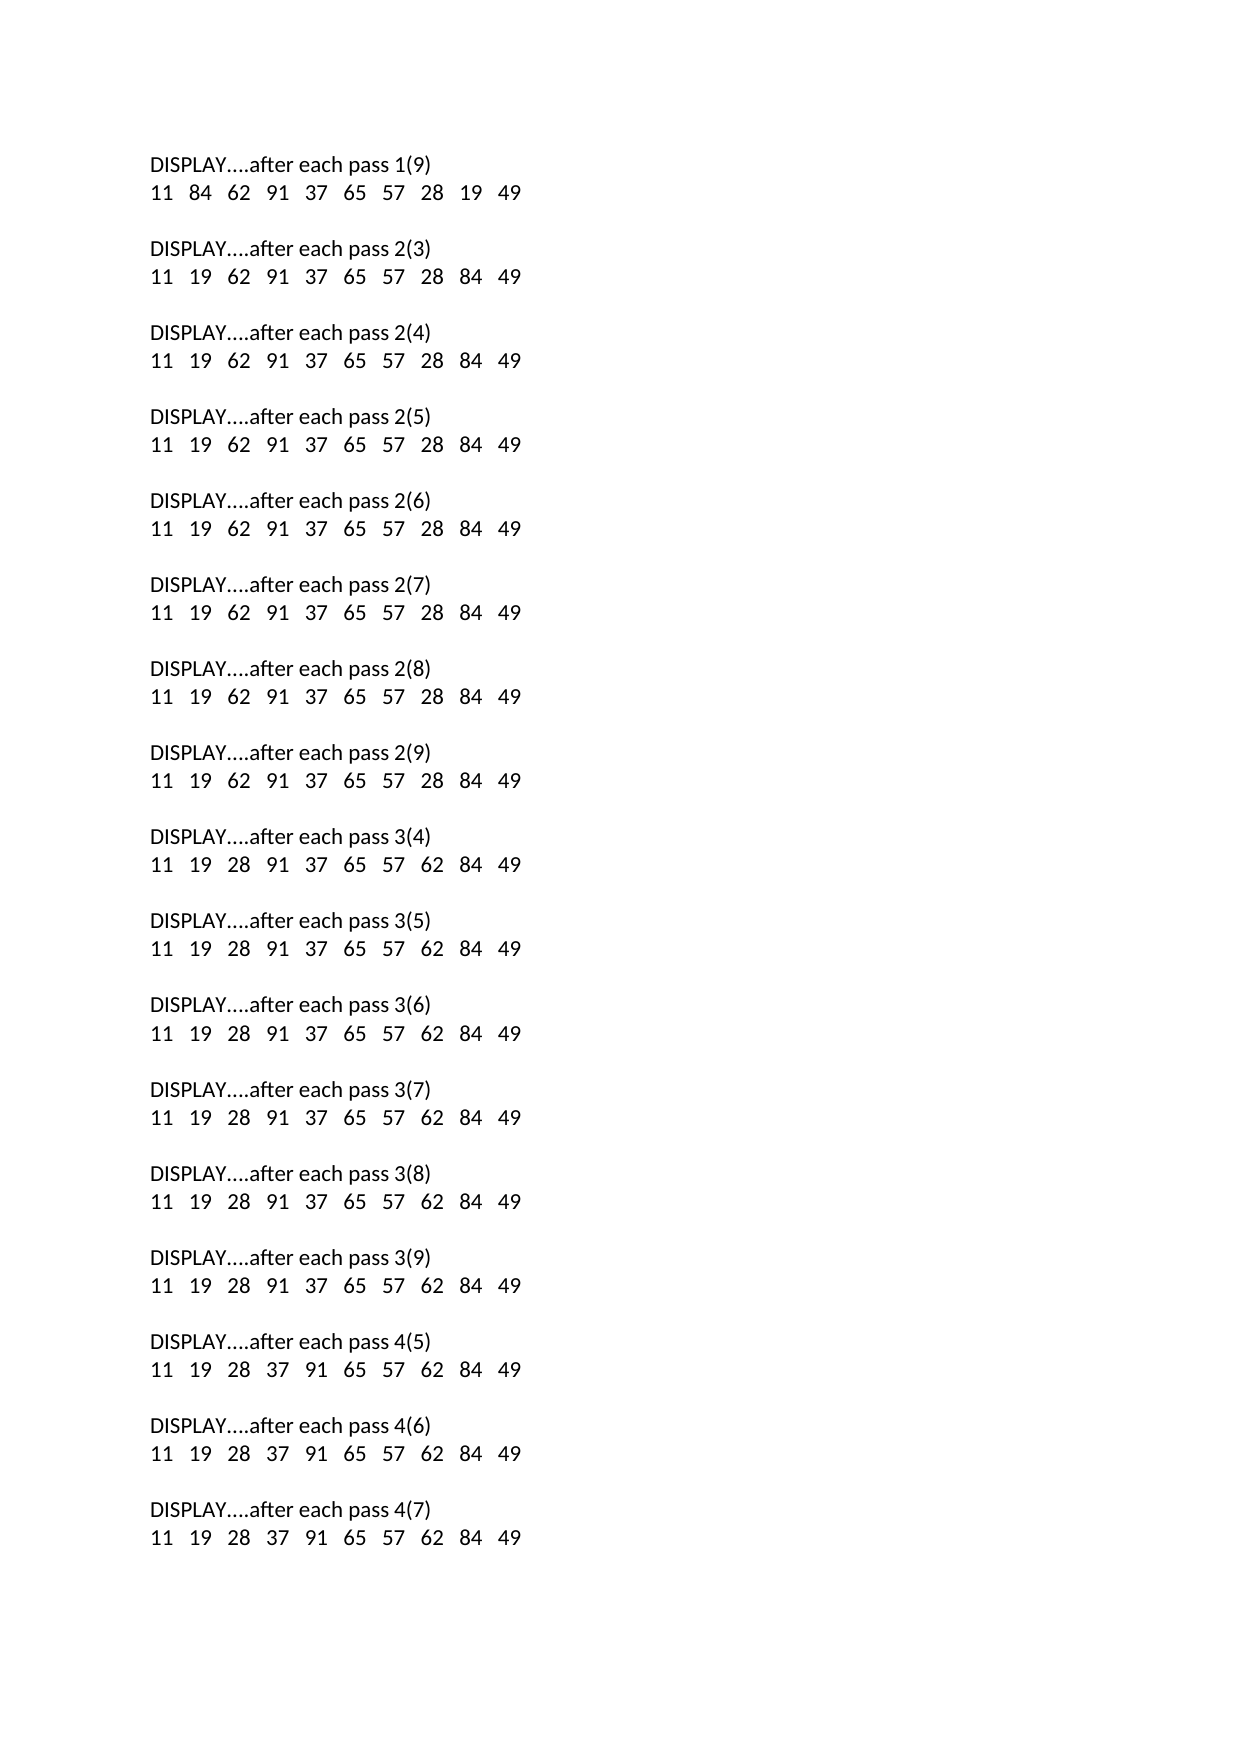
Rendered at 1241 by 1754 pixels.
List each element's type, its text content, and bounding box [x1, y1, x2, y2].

text 11 19 62 91 37 65 57 28 84 49 [150, 346, 1090, 374]
text 11 19 28 91 37 65 57 62 84 49 [150, 1271, 1090, 1299]
text DISPLAY....after each pass 2(7) [150, 570, 1090, 598]
text 11 19 28 37 91 65 57 62 84 49 [150, 1439, 1090, 1467]
text 11 19 28 91 37 65 57 62 84 49 [150, 934, 1090, 963]
text DISPLAY....after each pass 2(5) [150, 402, 1090, 430]
text 11 19 28 91 37 65 57 62 84 49 [150, 1103, 1090, 1131]
text 11 19 62 91 37 65 57 28 84 49 [150, 598, 1090, 626]
text DISPLAY....after each pass 3(5) [150, 907, 1090, 934]
text 11 19 28 91 37 65 57 62 84 49 [150, 1019, 1090, 1047]
text DISPLAY....after each pass 2(8) [150, 654, 1090, 682]
text DISPLAY....after each pass 2(4) [150, 318, 1090, 346]
text 11 19 62 91 37 65 57 28 84 49 [150, 682, 1090, 710]
text DISPLAY....after each pass 2(9) [150, 738, 1090, 766]
text 11 19 62 91 37 65 57 28 84 49 [150, 262, 1090, 290]
text 11 19 62 91 37 65 57 28 84 49 [150, 766, 1090, 794]
text DISPLAY....after each pass 4(7) [150, 1495, 1090, 1523]
text DISPLAY....after each pass 2(3) [150, 234, 1090, 262]
text DISPLAY....after each pass 3(9) [150, 1243, 1090, 1271]
text 11 19 28 37 91 65 57 62 84 49 [150, 1523, 1090, 1551]
text DISPLAY....after each pass 3(4) [150, 822, 1090, 851]
text 11 19 28 37 91 65 57 62 84 49 [150, 1355, 1090, 1383]
text DISPLAY....after each pass 3(8) [150, 1159, 1090, 1187]
text 11 84 62 91 37 65 57 28 19 49 [150, 178, 1090, 206]
text DISPLAY....after each pass 4(6) [150, 1411, 1090, 1439]
text 11 19 28 91 37 65 57 62 84 49 [150, 1187, 1090, 1215]
text DISPLAY....after each pass 2(6) [150, 486, 1090, 514]
text DISPLAY....after each pass 1(9) [150, 150, 1090, 178]
text 11 19 62 91 37 65 57 28 84 49 [150, 514, 1090, 542]
text DISPLAY....after each pass 3(7) [150, 1075, 1090, 1103]
text 11 19 62 91 37 65 57 28 84 49 [150, 430, 1090, 458]
text DISPLAY....after each pass 4(5) [150, 1327, 1090, 1355]
text 11 19 28 91 37 65 57 62 84 49 [150, 851, 1090, 878]
text DISPLAY....after each pass 3(6) [150, 991, 1090, 1019]
